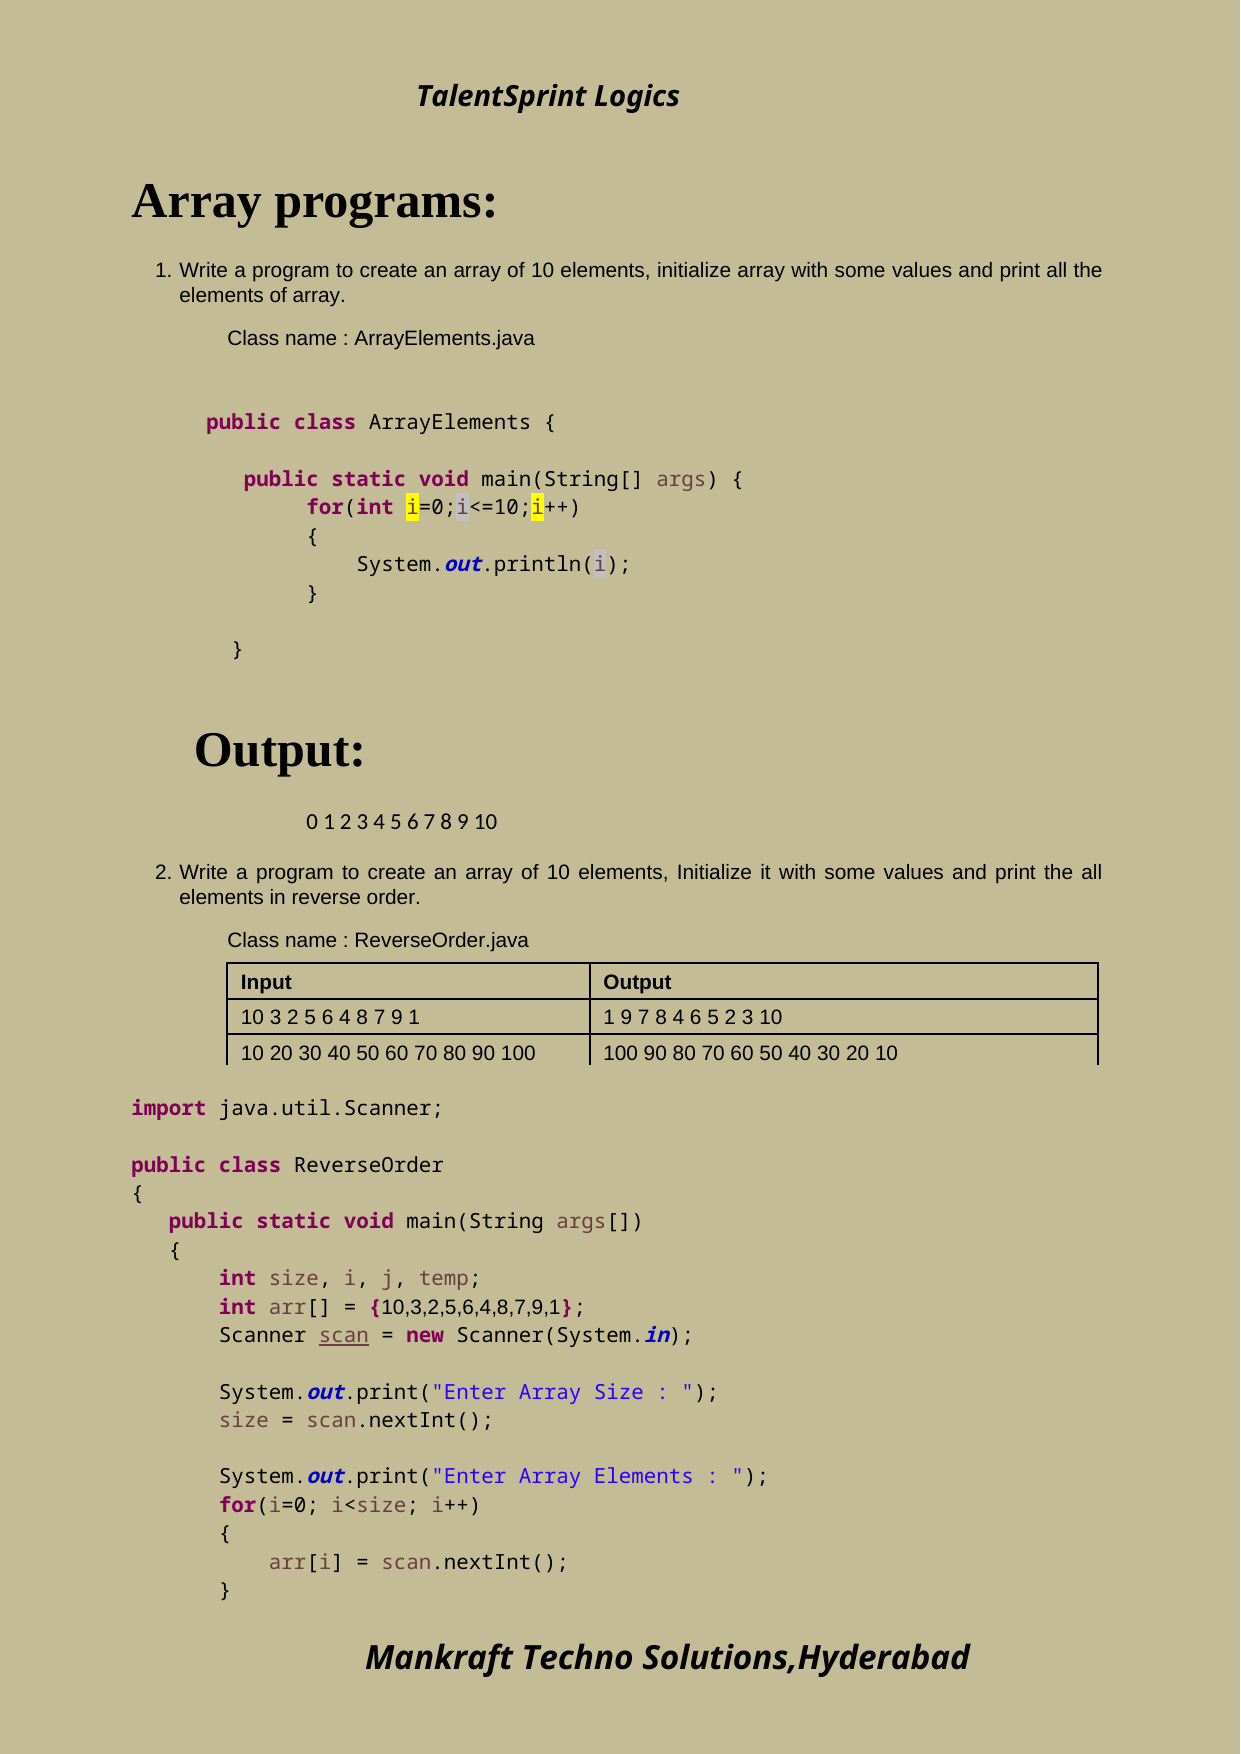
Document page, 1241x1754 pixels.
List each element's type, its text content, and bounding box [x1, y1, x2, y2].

text public static void main(String args[]) [131, 1207, 1104, 1235]
text System.out.print("Enter Array Elements : "); [131, 1462, 1104, 1490]
text arr[i] = scan.nextInt(); [131, 1547, 1104, 1575]
text size = scan.nextInt(); [131, 1405, 1104, 1434]
subtitle Array programs: [131, 171, 1104, 229]
text int size, i, j, temp; [131, 1263, 1104, 1292]
list Write a program to create an array of 10 elements, initialize array with some values and print all the elements of array. [155, 258, 1104, 307]
text Scanner scan = new Scanner(System.in); [131, 1320, 1104, 1349]
text public class ReverseOrder [131, 1150, 1104, 1178]
table_cell 1 9 7 8 4 6 5 2 3 10 [591, 1000, 1097, 1029]
text System.out.print("Enter Array Size : "); [131, 1377, 1104, 1405]
text } [131, 634, 1104, 663]
table_cell 10 20 30 40 50 60 70 80 90 100 [228, 1035, 589, 1065]
text for(i=0; i<size; i++) [131, 1490, 1104, 1518]
table_cell [591, 994, 1097, 998]
table_cell [591, 1029, 1097, 1033]
text 0 1 2 3 4 5 6 7 8 9 10 [131, 807, 1104, 835]
table_header Input [228, 964, 589, 994]
text Class name : ArrayElements.java [227, 327, 1104, 350]
text int arr[] = {10,3,2,5,6,4,8,7,9,1}; [131, 1292, 1104, 1320]
text System.out.println(i); [606, 549, 1104, 578]
table_header Output [591, 964, 1097, 994]
text public class ArrayElements { [131, 407, 1104, 436]
table_cell [228, 1029, 589, 1033]
text } [131, 1575, 1104, 1604]
text System.out.println(i); [131, 549, 594, 578]
text { [131, 521, 1104, 549]
text } [131, 578, 1104, 606]
text { [131, 1178, 1104, 1207]
text Class name : ReverseOrder.java [227, 928, 1104, 952]
subtitle Output: [131, 720, 1104, 778]
text { [131, 1235, 1104, 1263]
text { [131, 1518, 1104, 1547]
table_cell 100 90 80 70 60 50 40 30 20 10 [591, 1035, 1097, 1065]
text public static void main(String[] args) { [131, 464, 1104, 492]
text for(int i=0;i<=10;i++) [131, 492, 1104, 521]
list Write a program to create an array of 10 elements, Initialize it with some values and print the all elements in reverse order. [155, 860, 1104, 909]
table_cell 10 3 2 5 6 4 8 7 9 1 [228, 1000, 589, 1029]
text import java.util.Scanner; [131, 1093, 1104, 1121]
table_cell [228, 994, 589, 998]
